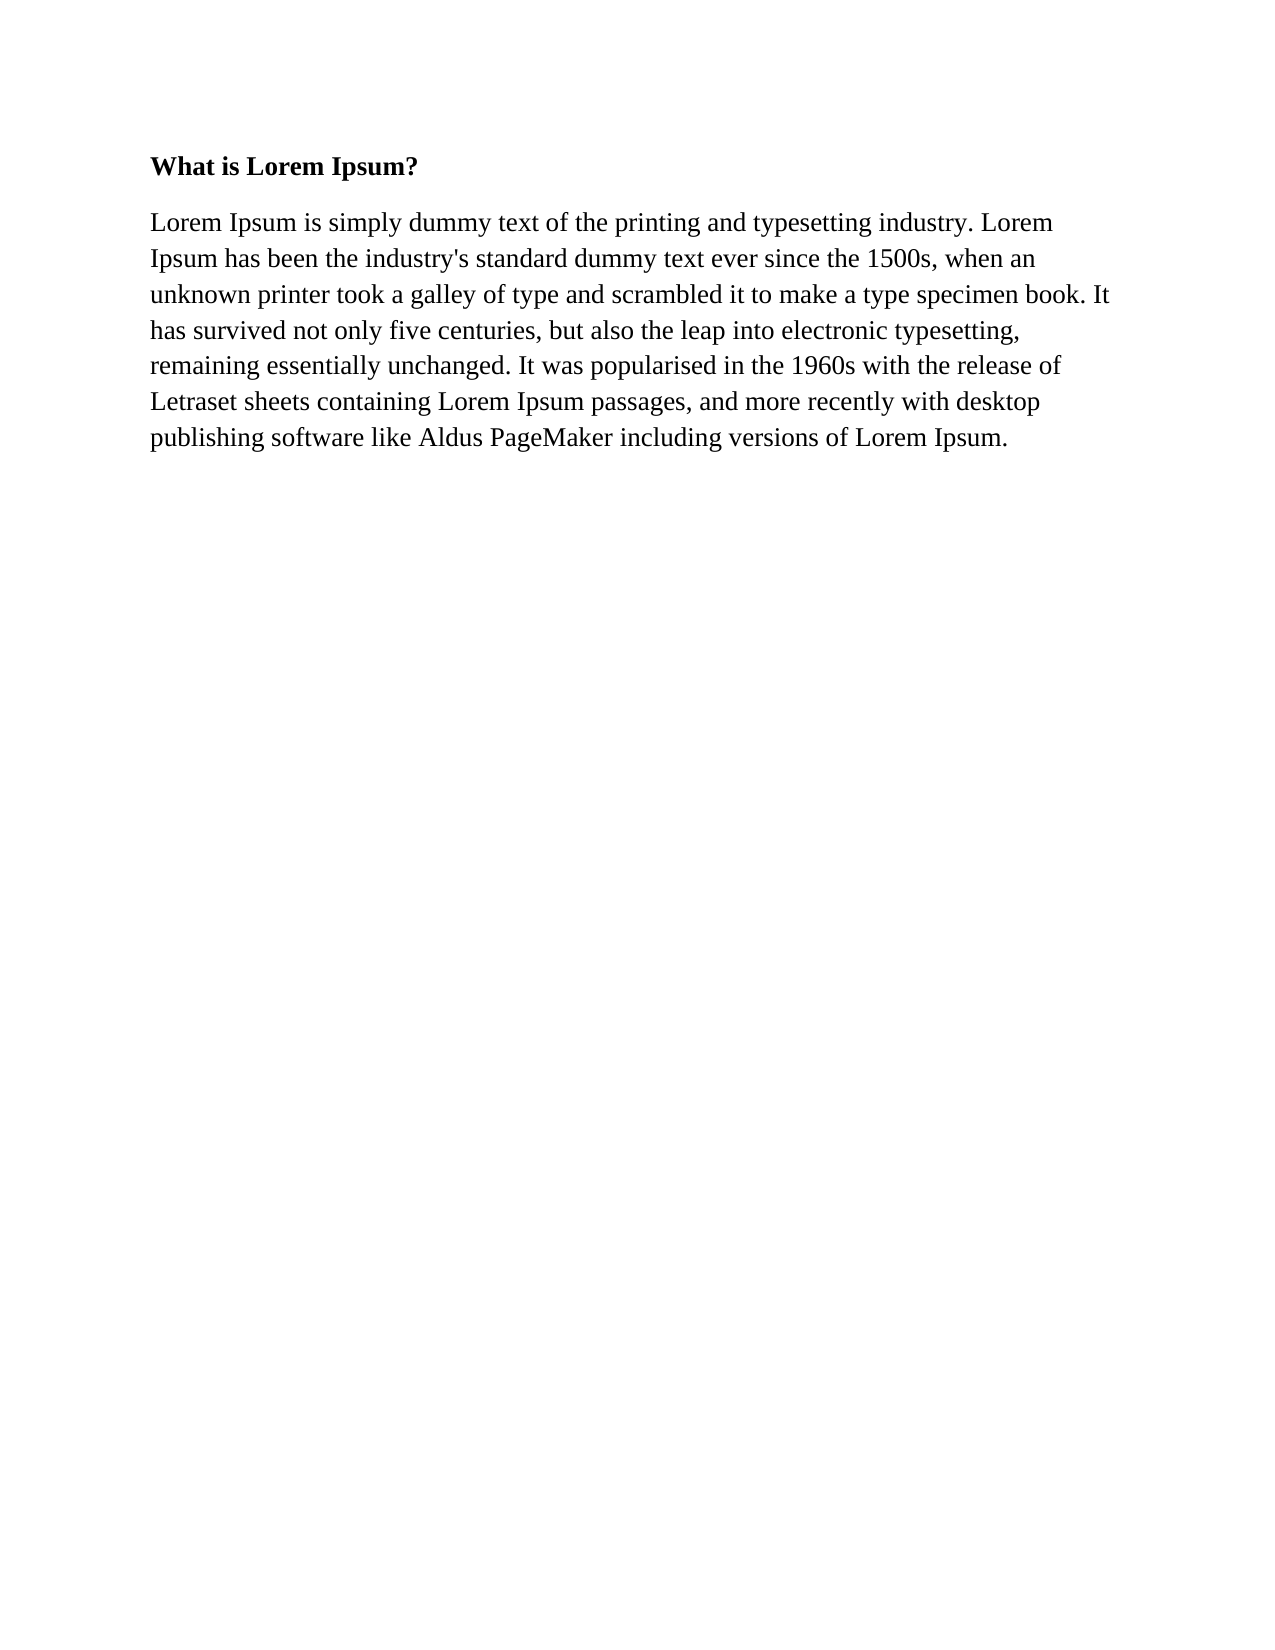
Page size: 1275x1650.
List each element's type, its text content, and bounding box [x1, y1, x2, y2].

text Lorem Ipsum is simply dummy text of the printing and typesetting industry. Lorem Ipsum has been the industry's standard dummy text ever since the 1500s, when an unknown printer took a galley of type and scrambled it to make a type specimen book. It has survived not only five centuries, but also the leap into electronic typesetting, remaining essentially unchanged. It was popularised in the 1960s with the release of Letraset sheets containing Lorem Ipsum passages, and more recently with desktop publishing software like Aldus PageMaker including versions of Lorem Ipsum. [150, 207, 1125, 452]
text What is Lorem Ipsum? [150, 150, 1125, 181]
